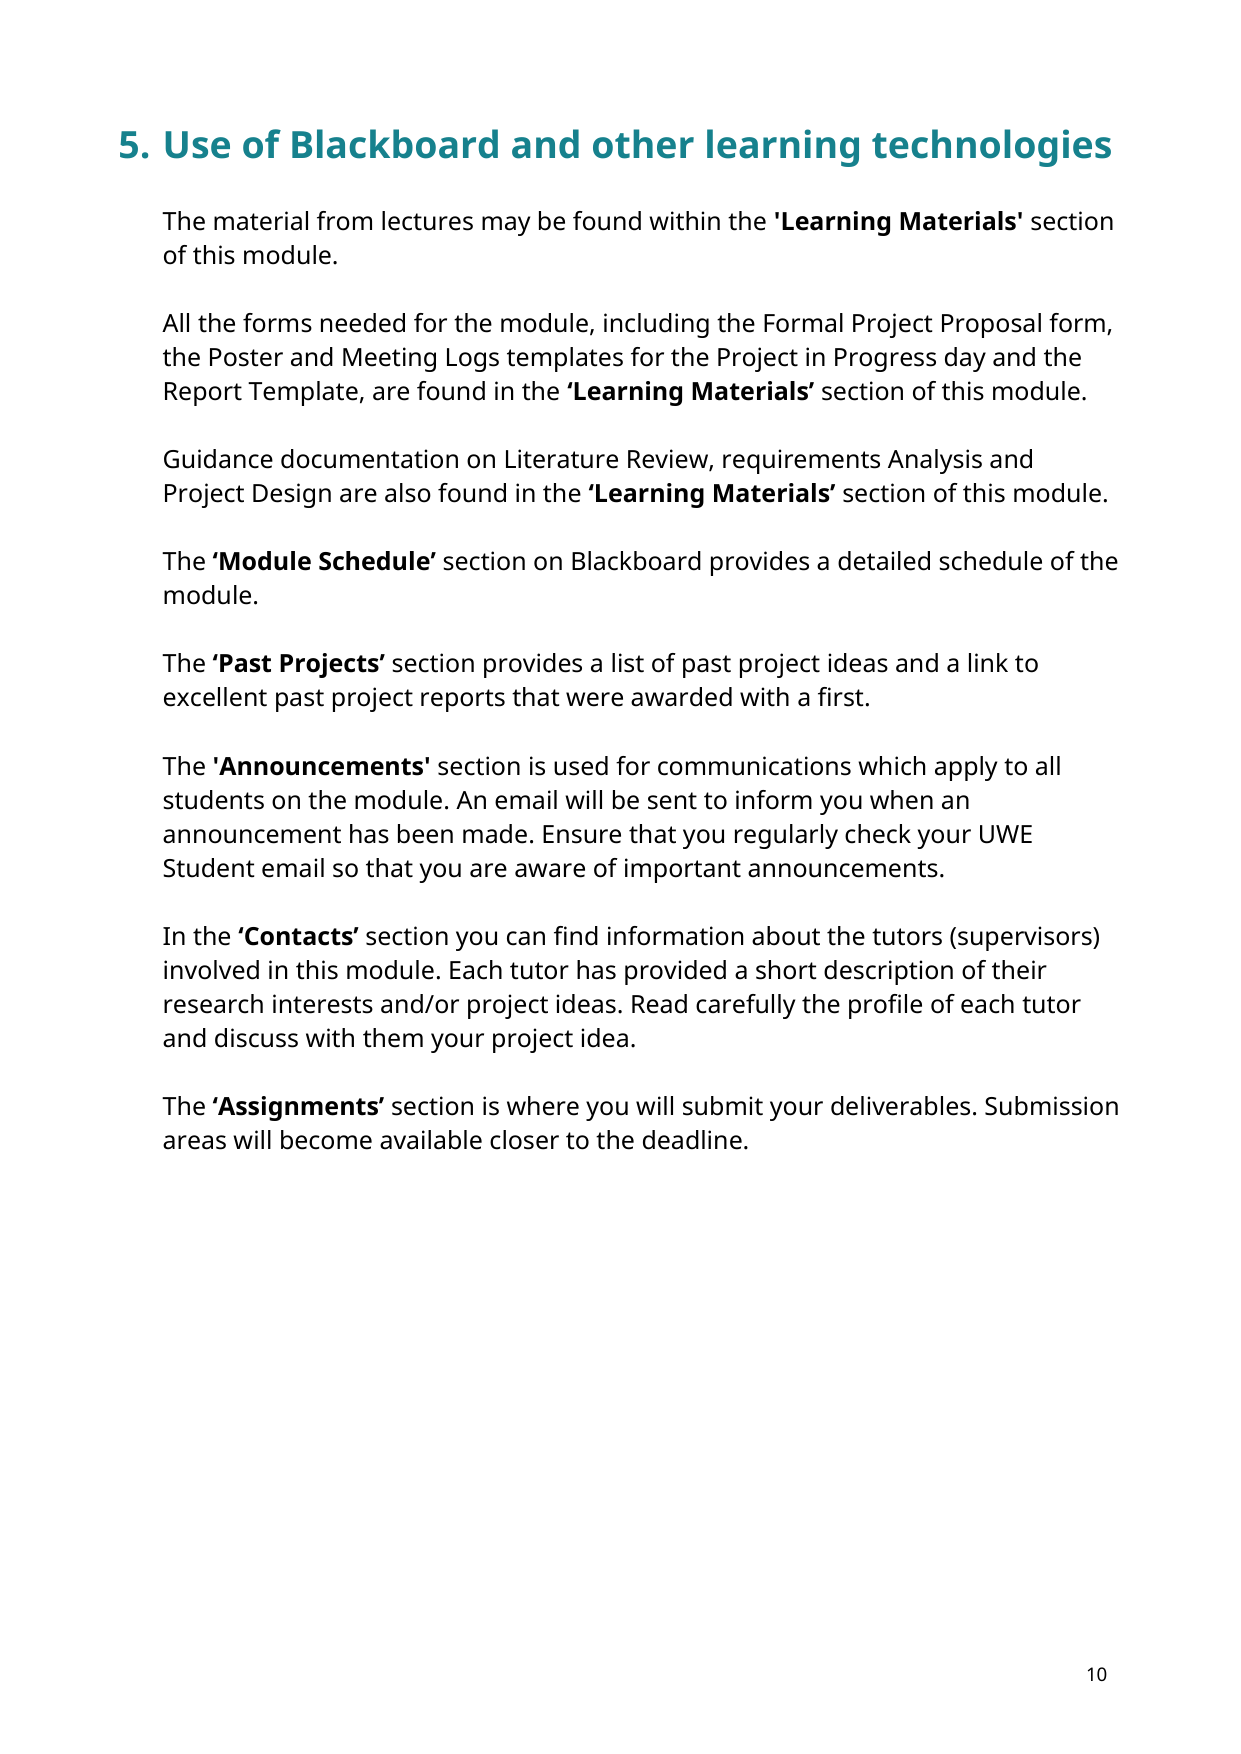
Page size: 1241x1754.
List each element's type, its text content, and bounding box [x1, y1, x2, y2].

text The ‘Assignments’ section is where you will submit your deliverables. Submission areas will become available closer to the deadline. [162, 1089, 1122, 1157]
text The material from lectures may be found within the 'Learning Materials' section of this module. [162, 203, 1122, 271]
text In the ‘Contacts’ section you can find information about the tutors (supervisors) involved in this module. Each tutor has provided a short description of their research interests and/or project ideas. Read carefully the profile of each tutor and discuss with them your project idea. [162, 918, 1122, 1055]
text The ‘Past Projects’ section provides a list of past project ideas and a link to excellent past project reports that were awarded with a first. [162, 646, 1122, 714]
text The ‘Module Schedule’ section on Blackboard provides a detailed schedule of the module. [162, 544, 1122, 612]
text The 'Announcements' section is used for communications which apply to all students on the module. An email will be sent to inform you when an announcement has been made. Ensure that you regularly check your UWE Student email so that you are aware of important announcements. [162, 748, 1122, 884]
text Guidance documentation on Literature Review, requirements Analysis and Project Design are also found in the ‘Learning Materials’ section of this module. [162, 442, 1122, 510]
text All the forms needed for the module, including the Formal Project Proposal form, the Poster and Meeting Logs templates for the Project in Progress day and the Report Template, are found in the ‘Learning Materials’ section of this module. [162, 305, 1122, 408]
subtitle Use of Blackboard and other learning technologies [118, 118, 1122, 169]
